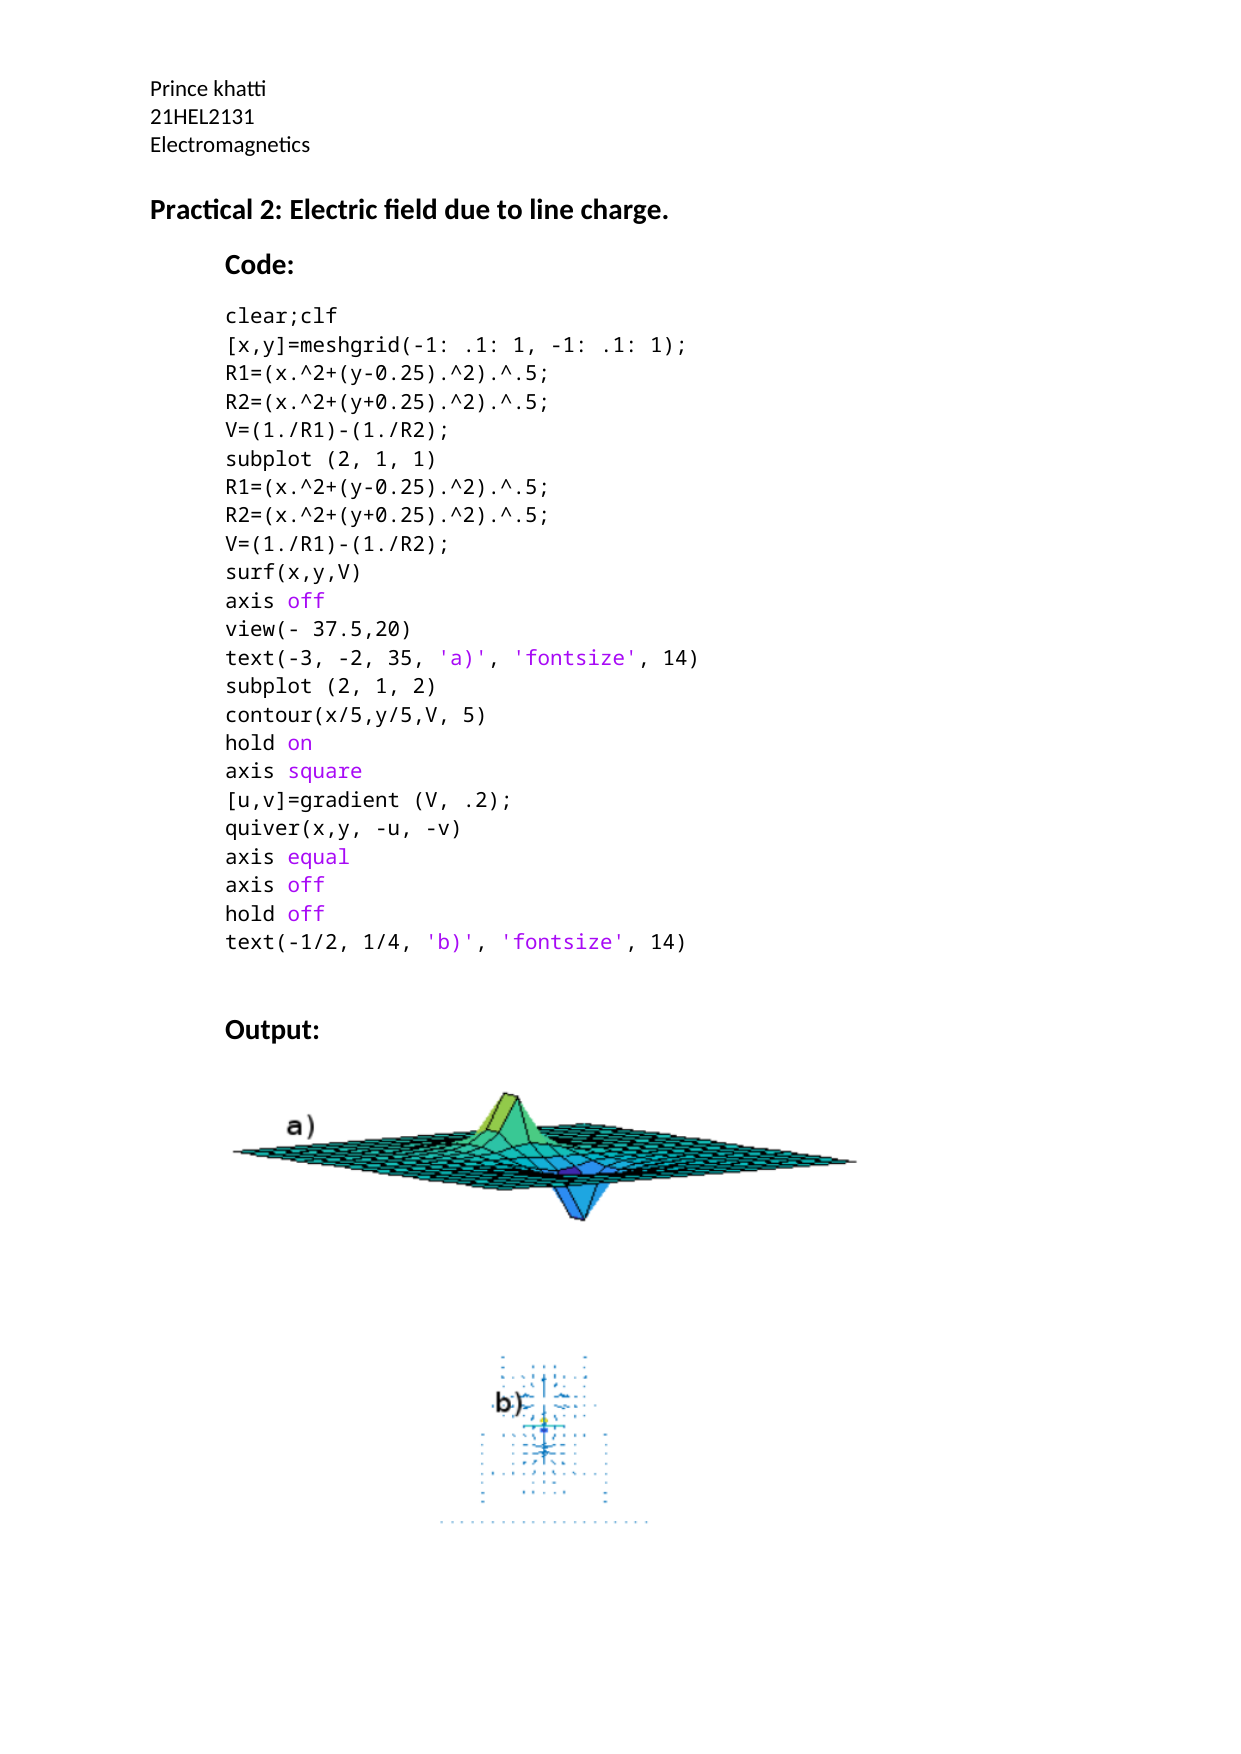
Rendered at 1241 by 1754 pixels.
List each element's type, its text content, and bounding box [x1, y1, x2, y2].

text surf(x,y,V) [225, 557, 1090, 586]
text quiver(x,y, -u, -v) [225, 813, 1090, 842]
text Output: [225, 1011, 1090, 1046]
text V=(1./R1)-(1./R2); [225, 529, 1090, 557]
text [u,v]=gradient (V, .2); [225, 785, 1090, 813]
text axis square [225, 757, 1090, 785]
text text(-3, -2, 35, 'a)', 'fontsize', 14) [225, 643, 1090, 671]
text R2=(x.^2+(y+0.25).^2).^.5; [225, 501, 1090, 529]
text hold on [225, 728, 1090, 757]
text clear;clf [225, 302, 1090, 330]
text contour(x/5,y/5,V, 5) [225, 700, 1090, 728]
text subplot (2, 1, 2) [225, 671, 1090, 700]
text V=(1./R1)-(1./R2); [225, 415, 1090, 444]
text view(- 37.5,20) [225, 614, 1090, 643]
text axis equal [225, 842, 1090, 870]
text text(-1/2, 1/4, 'b)', 'fontsize', 14) [225, 927, 1090, 956]
text R1=(x.^2+(y-0.25).^2).^.5; [225, 358, 1090, 387]
text [x,y]=meshgrid(-1: .1: 1, -1: .1: 1); [225, 330, 1090, 358]
text hold off [225, 899, 1090, 927]
picture [226, 1065, 879, 1527]
text axis off [225, 586, 1090, 614]
text R1=(x.^2+(y-0.25).^2).^.5; [225, 472, 1090, 501]
text Code: [225, 246, 1090, 282]
text Practical 2: Electric field due to line charge. [150, 191, 1090, 227]
text subplot (2, 1, 1) [225, 444, 1090, 472]
text axis off [225, 870, 1090, 899]
text R2=(x.^2+(y+0.25).^2).^.5; [225, 387, 1090, 415]
